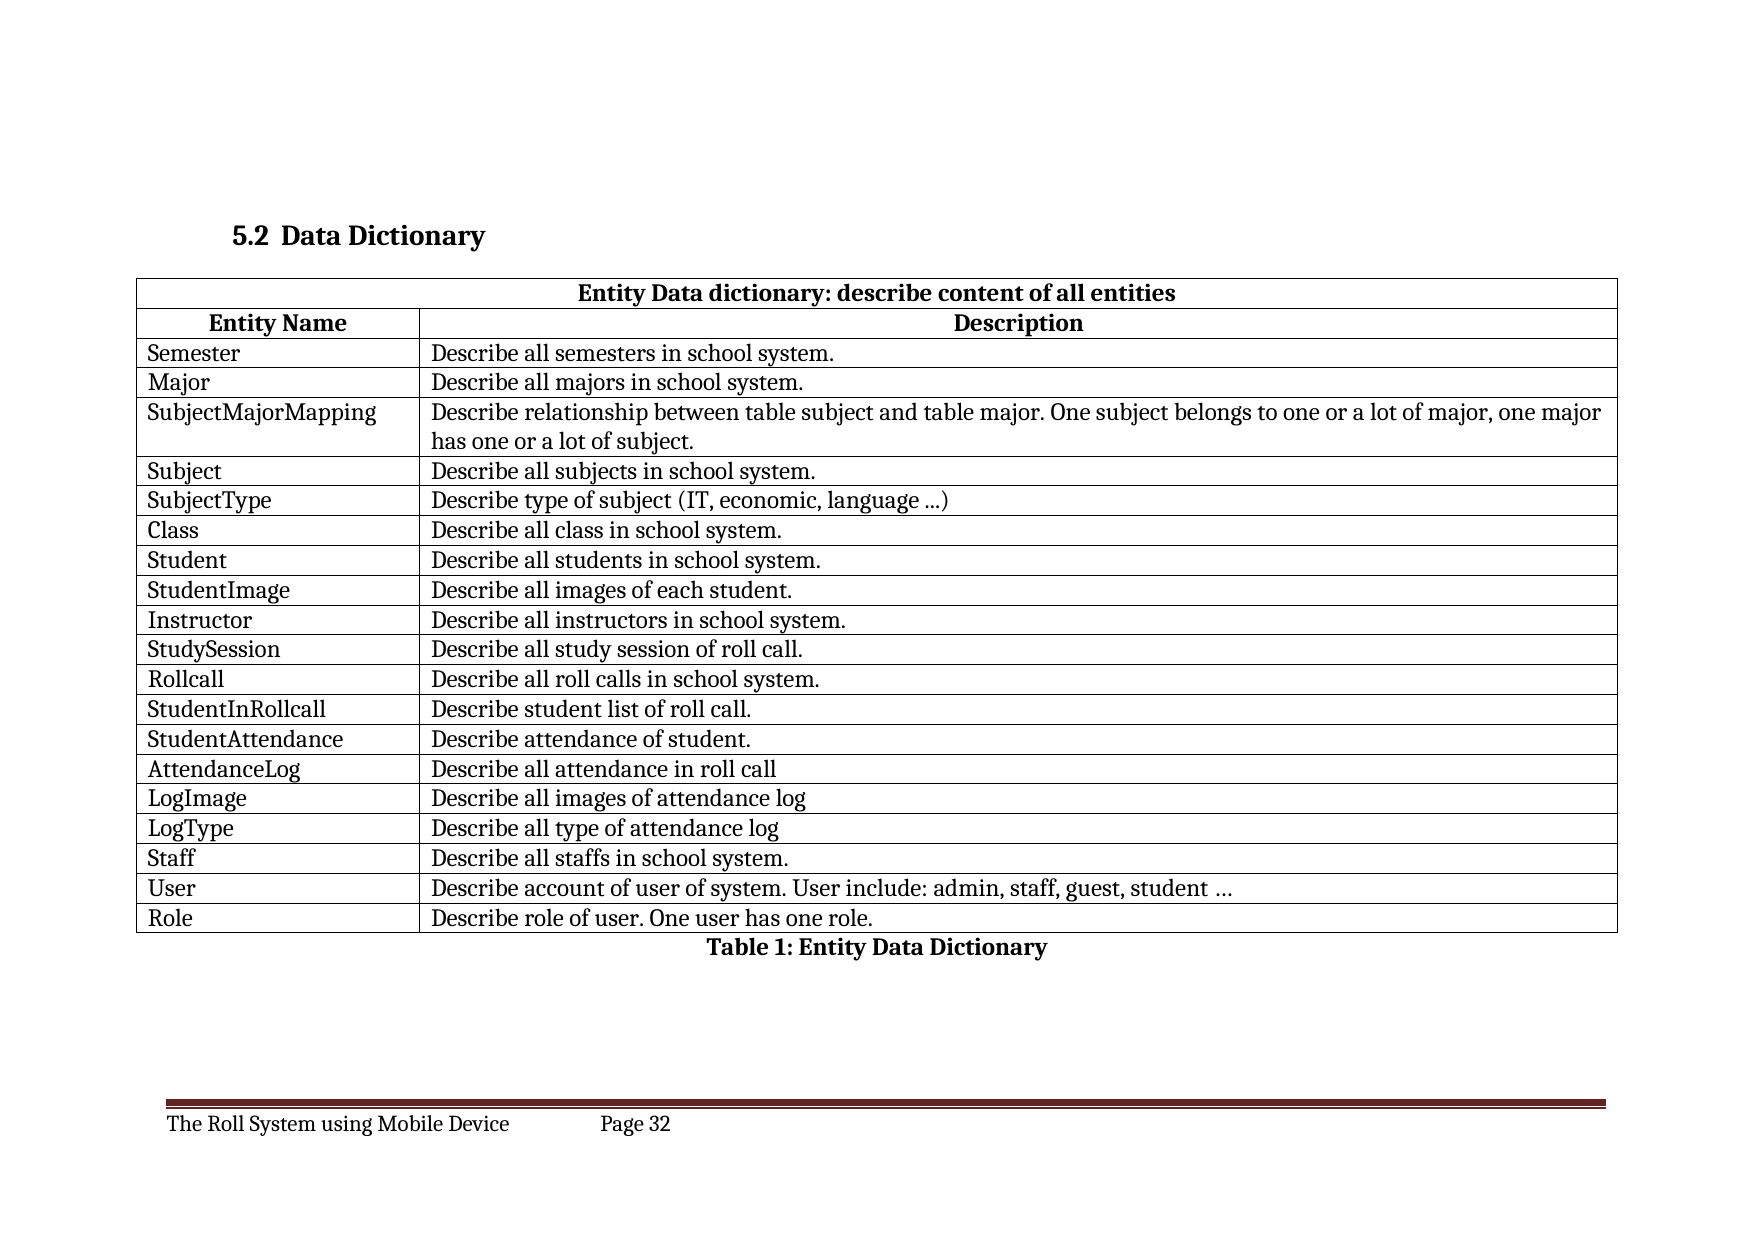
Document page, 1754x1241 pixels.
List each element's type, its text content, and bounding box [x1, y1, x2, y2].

table_cell Describe all semesters in school system. [420, 339, 1617, 367]
table_cell Describe all staffs in school system. [420, 844, 1617, 873]
table_cell StudySession [137, 635, 419, 664]
table_cell Role [137, 904, 419, 932]
table_cell LogImage [137, 784, 419, 813]
text Table 1: Entity Data Dictionary [148, 933, 1606, 962]
table_cell Describe type of subject (IT, economic, language ...) [420, 486, 1617, 515]
table_cell Describe all type of attendance log [420, 814, 1617, 843]
table_cell Describe attendance of student. [420, 725, 1617, 753]
table_cell Describe all study session of roll call. [420, 635, 1617, 664]
table_cell StudentImage [137, 576, 419, 604]
table_cell SubjectType [137, 486, 419, 515]
table_cell Describe all majors in school system. [420, 368, 1617, 397]
table_cell StudentInRollcall [137, 695, 419, 724]
table_cell Describe all attendance in roll call [420, 755, 1617, 783]
subtitle Data Dictionary [232, 219, 1606, 253]
table_cell Semester [137, 339, 419, 367]
table_cell Describe account of user of system. User include: admin, staff, guest, student … [420, 874, 1617, 902]
table_cell Describe all roll calls in school system. [420, 665, 1617, 694]
table_cell StudentAttendance [137, 725, 419, 753]
table_cell Subject [137, 457, 419, 485]
table_cell User [137, 874, 419, 902]
table_cell Entity Name [137, 309, 419, 337]
table_cell Describe student list of roll call. [420, 695, 1617, 724]
table_cell Describe relationship between table subject and table major. One subject belongs to one or a lot of major, one major has one or a lot of subject. [420, 398, 1617, 456]
table_cell Describe all class in school system. [420, 516, 1617, 545]
table_cell Describe role of user. One user has one role. [420, 904, 1617, 932]
table_cell AttendanceLog [137, 755, 419, 783]
table_cell Rollcall [137, 665, 419, 694]
table_cell SubjectMajorMapping [137, 398, 419, 456]
table_cell Describe all images of each student. [420, 576, 1617, 604]
table_cell Class [137, 516, 419, 545]
table_cell Description [420, 309, 1617, 337]
table_cell Instructor [137, 606, 419, 634]
table_cell Staff [137, 844, 419, 873]
table_cell Describe all subjects in school system. [420, 457, 1617, 485]
table_cell Describe all instructors in school system. [420, 606, 1617, 634]
table_header Entity Data dictionary: describe content of all entities [137, 279, 1617, 308]
table_cell Describe all images of attendance log [420, 784, 1617, 813]
table_cell Describe all students in school system. [420, 546, 1617, 575]
table_cell LogType [137, 814, 419, 843]
table_cell Major [137, 368, 419, 397]
table_cell Student [137, 546, 419, 575]
